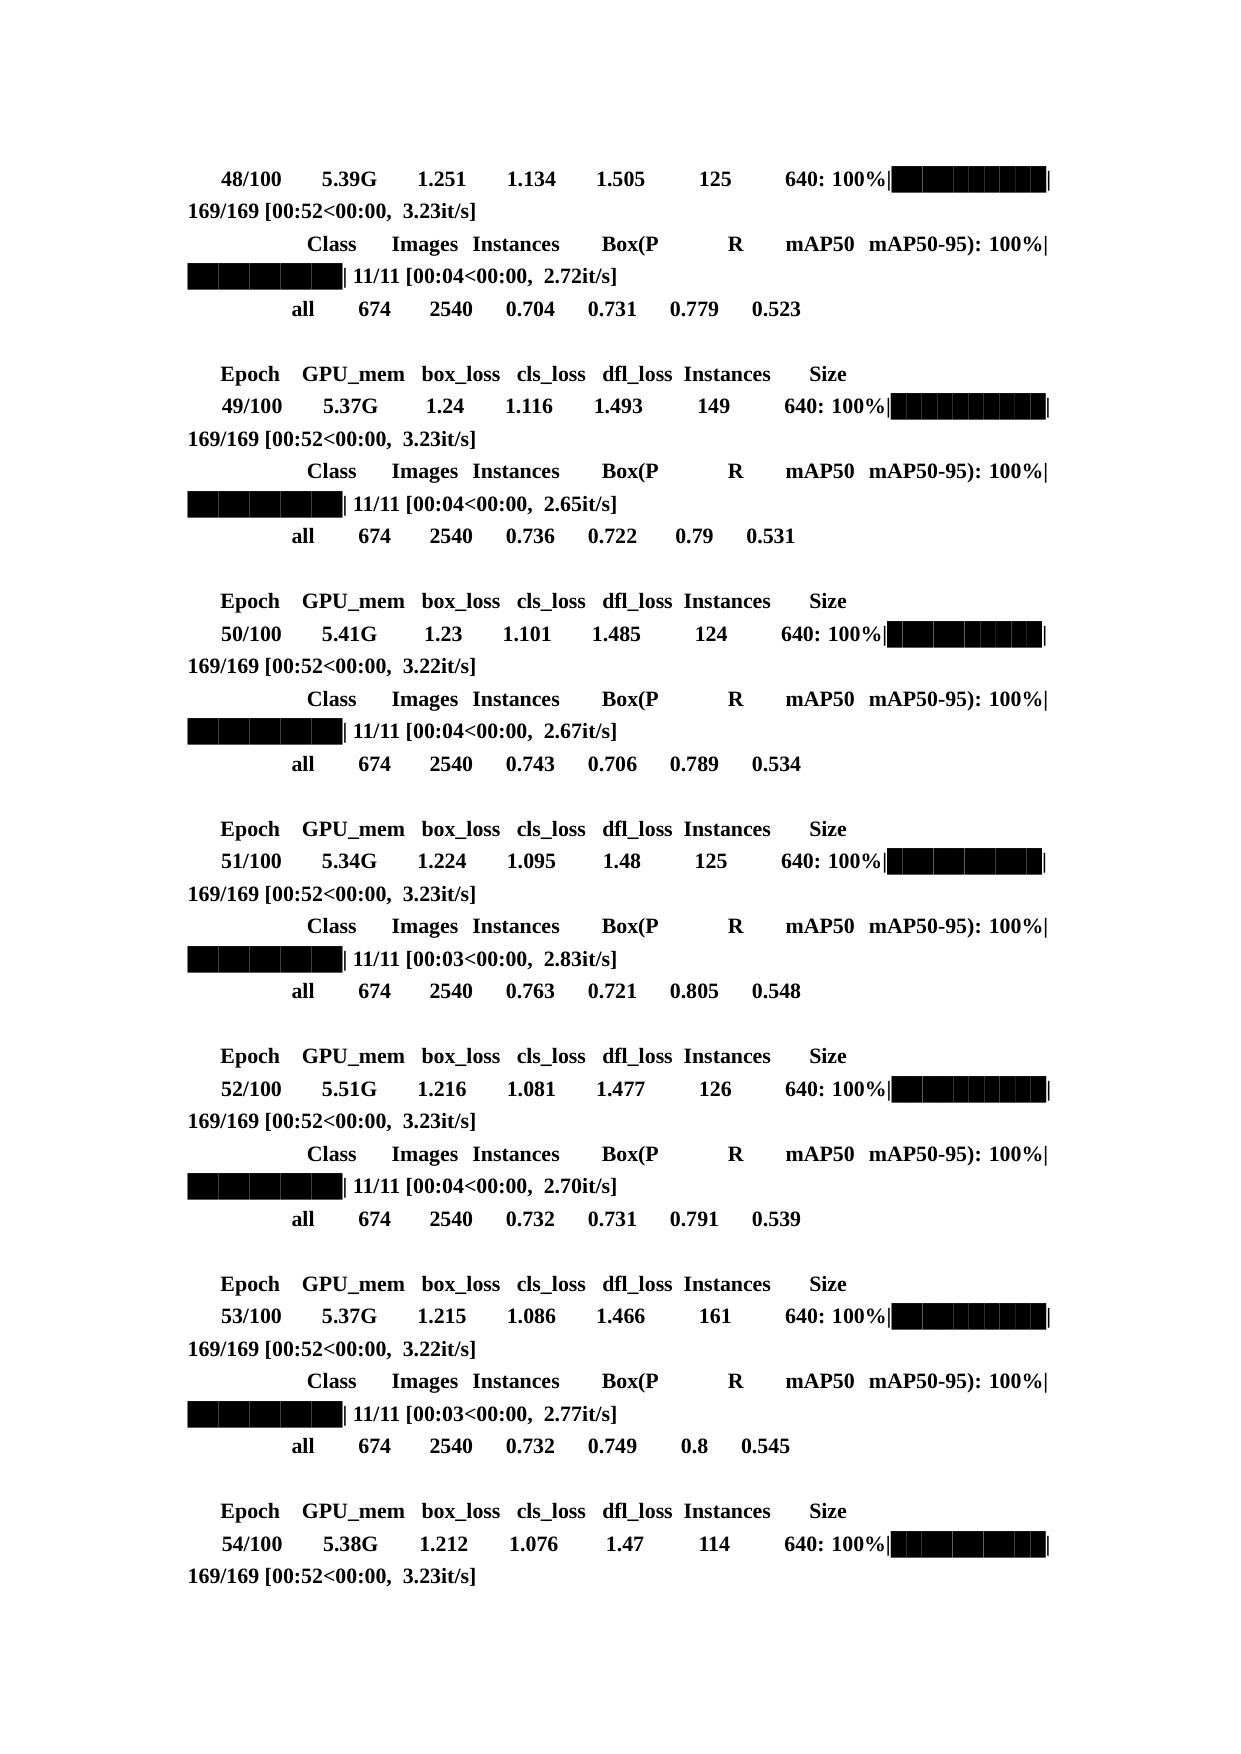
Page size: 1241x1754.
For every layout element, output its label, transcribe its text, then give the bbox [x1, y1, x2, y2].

text Epoch GPU_mem box_loss cls_loss dfl_loss Instances Size [187, 1039, 1053, 1072]
text Class Images Instances Box(P R mAP50 mAP50-95): 100%|██████████| 11/11 [00:04<00:00, 2.72it/s] [187, 227, 1053, 292]
text all 674 2540 0.732 0.749 0.8 0.545 [187, 1429, 1053, 1462]
text 49/100 5.37G 1.24 1.116 1.493 149 640: 100%|██████████| 169/169 [00:52<00:00, 3.23it/s] [187, 389, 1053, 454]
text Epoch GPU_mem box_loss cls_loss dfl_loss Instances Size [187, 357, 1053, 389]
text 48/100 5.39G 1.251 1.134 1.505 125 640: 100%|██████████| 169/169 [00:52<00:00, 3.23it/s] [187, 162, 1053, 227]
text Class Images Instances Box(P R mAP50 mAP50-95): 100%|██████████| 11/11 [00:04<00:00, 2.67it/s] [187, 682, 1053, 747]
text all 674 2540 0.732 0.731 0.791 0.539 [187, 1202, 1053, 1234]
text Epoch GPU_mem box_loss cls_loss dfl_loss Instances Size [187, 584, 1053, 617]
text all 674 2540 0.704 0.731 0.779 0.523 [187, 292, 1053, 324]
text all 674 2540 0.736 0.722 0.79 0.531 [187, 519, 1053, 552]
text all 674 2540 0.763 0.721 0.805 0.548 [187, 974, 1053, 1007]
text Class Images Instances Box(P R mAP50 mAP50-95): 100%|██████████| 11/11 [00:03<00:00, 2.83it/s] [187, 909, 1053, 974]
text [187, 1494, 1053, 1527]
text 54/100 5.38G 1.212 1.076 1.47 114 640: 100%|██████████| 169/169 [00:52<00:00, 3.23it/s] [187, 1527, 1053, 1592]
text Class Images Instances Box(P R mAP50 mAP50-95): 100%|██████████| 11/11 [00:03<00:00, 2.77it/s] [187, 1364, 1053, 1429]
text 53/100 5.37G 1.215 1.086 1.466 161 640: 100%|██████████| 169/169 [00:52<00:00, 3.22it/s] [187, 1299, 1053, 1364]
text Epoch GPU_mem box_loss cls_loss dfl_loss Instances Size [187, 812, 1053, 844]
text 50/100 5.41G 1.23 1.101 1.485 124 640: 100%|██████████| 169/169 [00:52<00:00, 3.22it/s] [187, 617, 1053, 682]
text 52/100 5.51G 1.216 1.081 1.477 126 640: 100%|██████████| 169/169 [00:52<00:00, 3.23it/s] [187, 1072, 1053, 1137]
text Class Images Instances Box(P R mAP50 mAP50-95): 100%|██████████| 11/11 [00:04<00:00, 2.65it/s] [187, 454, 1053, 519]
text all 674 2540 0.743 0.706 0.789 0.534 [187, 747, 1053, 779]
text Epoch GPU_mem box_loss cls_loss dfl_loss Instances Size [187, 1267, 1053, 1299]
text Class Images Instances Box(P R mAP50 mAP50-95): 100%|██████████| 11/11 [00:04<00:00, 2.70it/s] [187, 1137, 1053, 1202]
text 51/100 5.34G 1.224 1.095 1.48 125 640: 100%|██████████| 169/169 [00:52<00:00, 3.23it/s] [187, 844, 1053, 909]
